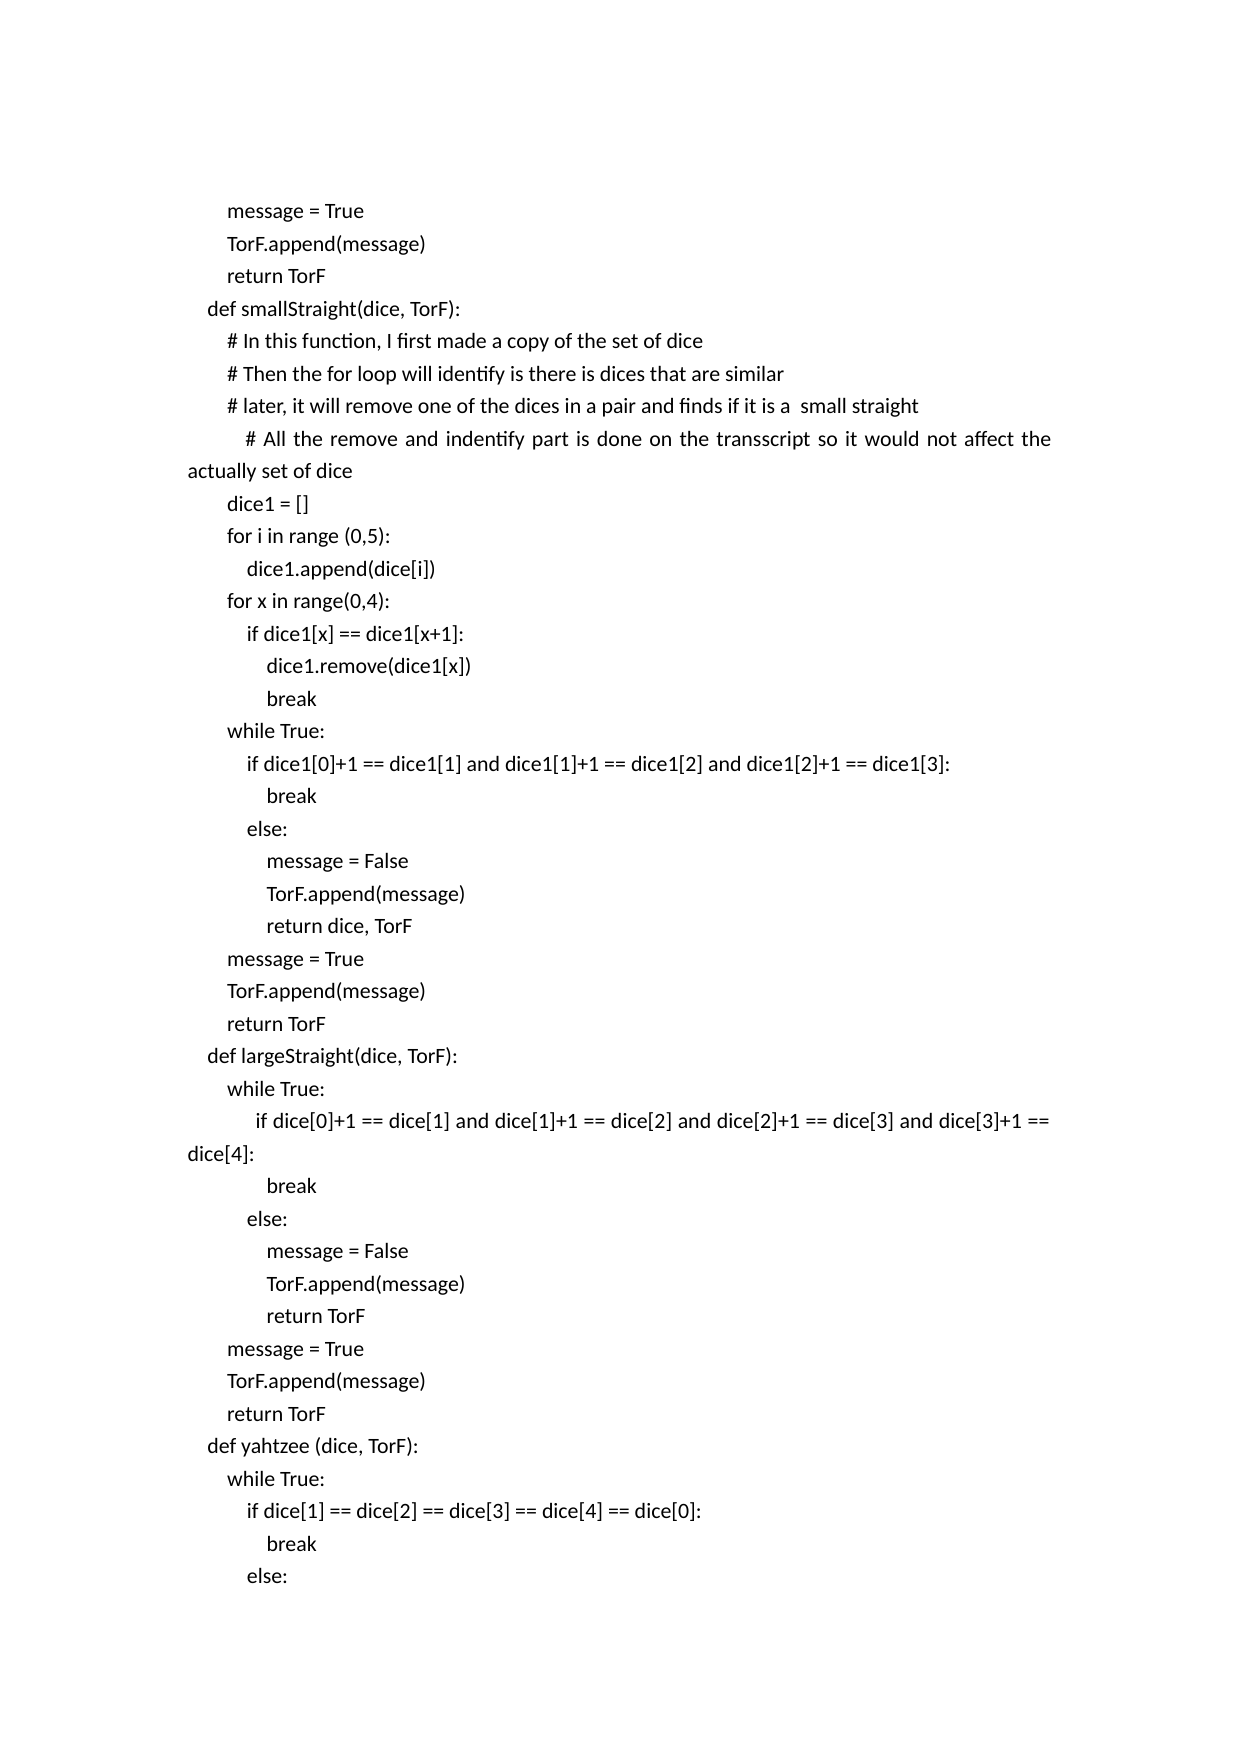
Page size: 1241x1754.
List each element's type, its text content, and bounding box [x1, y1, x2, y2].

text message = True [187, 1332, 1053, 1364]
text dice1.remove(dice1[x]) [187, 649, 1053, 682]
text else: [187, 812, 1053, 844]
text # All the remove and indentify part is done on the transscript so it would not affect the actually set of dice [187, 422, 1053, 487]
text dice1 = [] [187, 487, 1053, 519]
text return TorF [187, 1299, 1053, 1332]
text break [187, 779, 1053, 812]
text if dice[1] == dice[2] == dice[3] == dice[4] == dice[0]: [187, 1494, 1053, 1527]
text def largeStraight(dice, TorF): [187, 1039, 1053, 1072]
text if dice[0]+1 == dice[1] and dice[1]+1 == dice[2] and dice[2]+1 == dice[3] and dice[3]+1 == dice[4]: [187, 1104, 1053, 1169]
text while True: [187, 714, 1053, 747]
text else: [187, 1202, 1053, 1234]
text else: [187, 1559, 1053, 1592]
text TorF.append(message) [187, 227, 1053, 259]
text return TorF [187, 259, 1053, 292]
text return TorF [187, 1397, 1053, 1429]
text while True: [187, 1072, 1053, 1104]
text if dice1[x] == dice1[x+1]: [187, 617, 1053, 649]
text for i in range (0,5): [187, 519, 1053, 552]
text return dice, TorF [187, 909, 1053, 942]
text message = False [187, 1234, 1053, 1267]
text return TorF [187, 1007, 1053, 1039]
text if dice1[0]+1 == dice1[1] and dice1[1]+1 == dice1[2] and dice1[2]+1 == dice1[3]: [187, 747, 1053, 779]
text TorF.append(message) [187, 1267, 1053, 1299]
text while True: [187, 1462, 1053, 1494]
text # Then the for loop will identify is there is dices that are similar [187, 357, 1053, 389]
text TorF.append(message) [187, 974, 1053, 1007]
text for x in range(0,4): [187, 584, 1053, 617]
text message = True [187, 942, 1053, 974]
text # In this function, I first made a copy of the set of dice [187, 324, 1053, 357]
text TorF.append(message) [187, 1364, 1053, 1397]
text break [187, 682, 1053, 714]
text def yahtzee (dice, TorF): [187, 1429, 1053, 1462]
text dice1.append(dice[i]) [187, 552, 1053, 584]
text message = True [187, 194, 1053, 227]
text break [187, 1527, 1053, 1559]
text def smallStraight(dice, TorF): [187, 292, 1053, 324]
text # later, it will remove one of the dices in a pair and finds if it is a small straight [187, 389, 1053, 422]
text TorF.append(message) [187, 877, 1053, 909]
text break [187, 1169, 1053, 1202]
text message = False [187, 844, 1053, 877]
